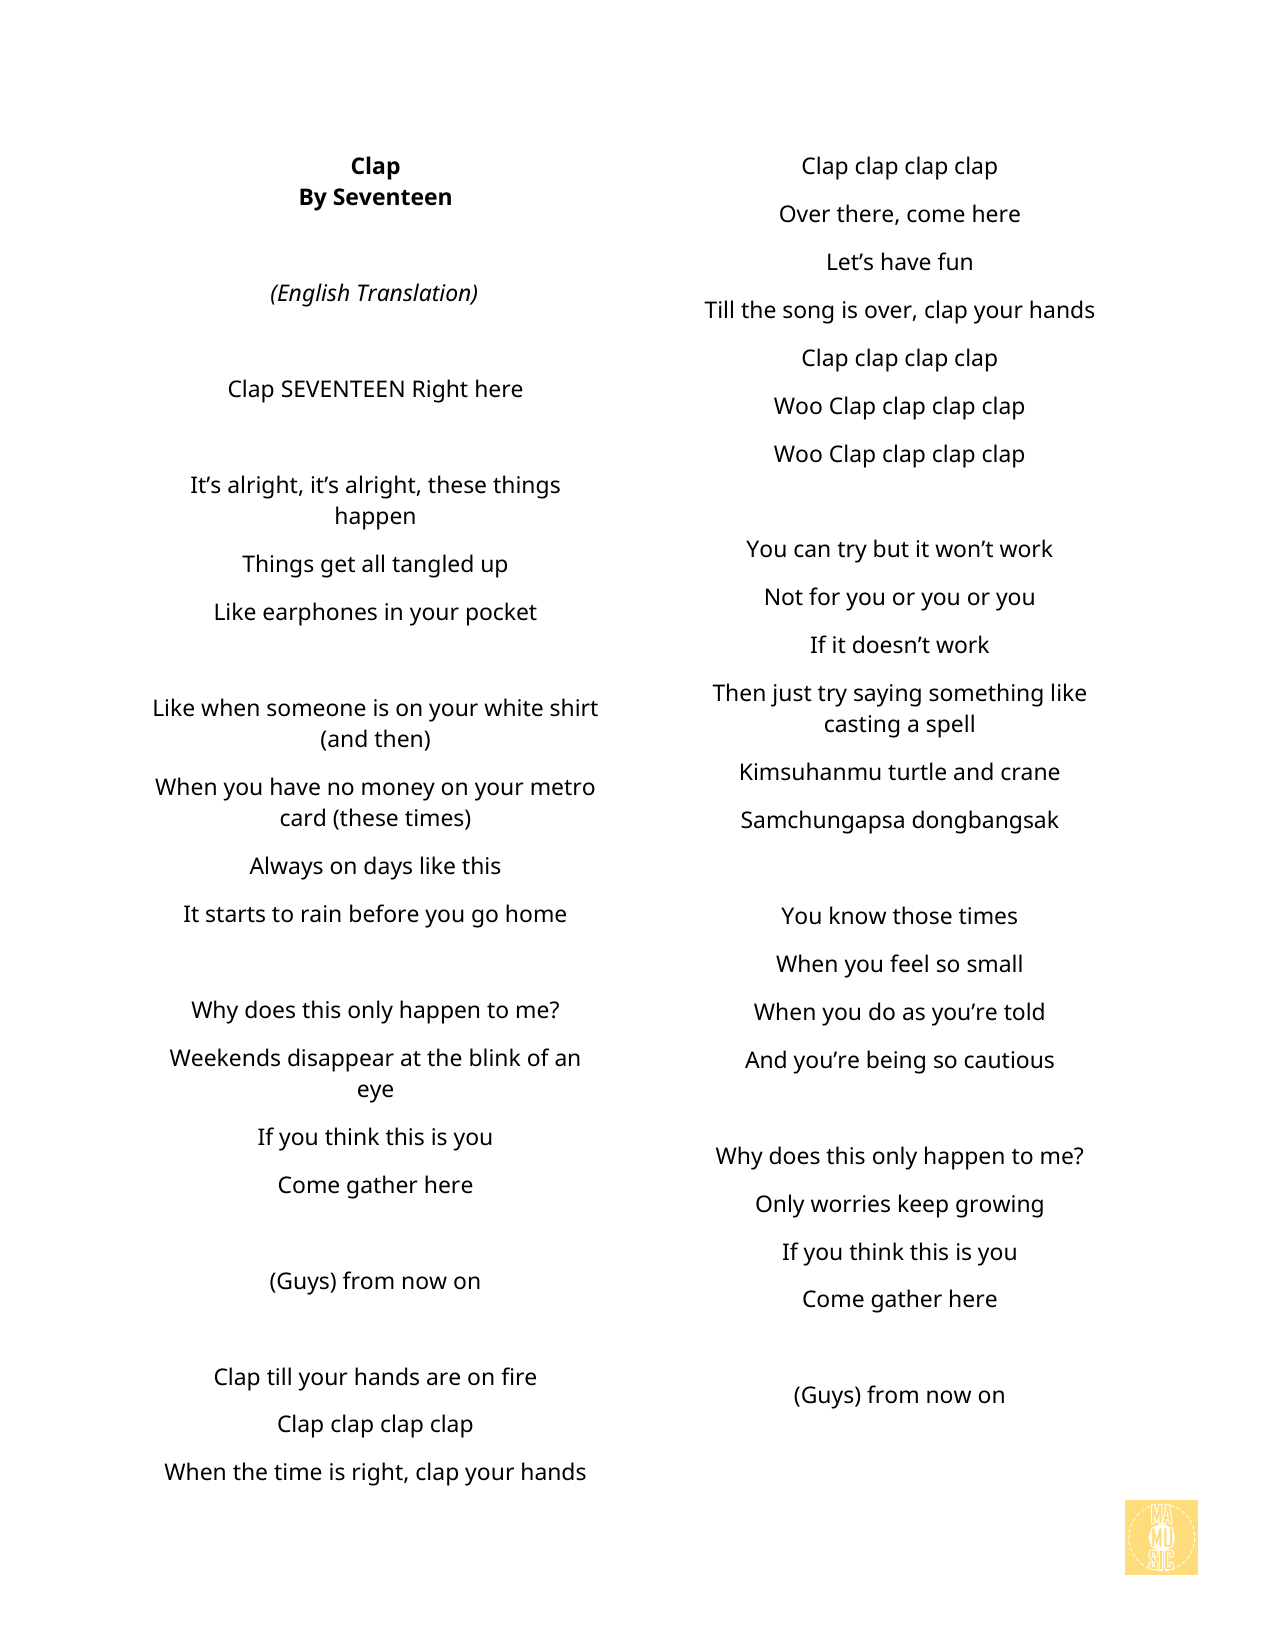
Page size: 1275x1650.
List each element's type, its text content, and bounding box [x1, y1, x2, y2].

text Samchungapsa dongbangsak [674, 804, 1125, 835]
text If it doesn’t work [674, 629, 1125, 660]
text If you think this is you [150, 1121, 601, 1152]
text Clap clap clap clap [150, 1408, 601, 1439]
text Then just try saying something like casting a spell [674, 677, 1125, 739]
text Woo Clap clap clap clap [674, 437, 1125, 469]
text You can try but it won’t work [674, 533, 1125, 564]
text When you have no money on your metro card (these times) [150, 771, 601, 833]
text Why does this only happen to me? [674, 1139, 1125, 1171]
text Always on days like this [150, 850, 601, 881]
text Like when someone is on your white shirt (and then) [150, 692, 601, 754]
text (Guys) from now on [150, 1264, 601, 1296]
text Let’s have fun [674, 246, 1125, 277]
text Over there, come here [674, 198, 1125, 229]
text Kimsuhanmu turtle and crane [674, 756, 1125, 787]
text Woo Clap clap clap clap [674, 389, 1125, 421]
text Only worries keep growing [674, 1187, 1125, 1219]
text Clap clap clap clap [674, 342, 1125, 373]
text Things get all tangled up [150, 548, 601, 579]
text Weekends disappear at the blink of an eye [150, 1042, 601, 1104]
text Clap SEVENTEEN Right here [150, 373, 601, 404]
text Till the song is over, clap your hands [674, 294, 1125, 325]
text Come gather here [674, 1283, 1125, 1314]
text It starts to rain before you go home [150, 898, 601, 929]
text If you think this is you [674, 1235, 1125, 1267]
text Why does this only happen to me? [150, 994, 601, 1025]
text Clap clap clap clap [674, 150, 1125, 181]
text And you’re being so cautious [674, 1044, 1125, 1075]
picture [1125, 1500, 1198, 1575]
text You know those times [674, 900, 1125, 931]
text When you feel so small [674, 948, 1125, 979]
text When the time is right, clap your hands [150, 1456, 601, 1487]
text It’s alright, it’s alright, these things happen [150, 469, 601, 531]
text When you do as you’re told [674, 996, 1125, 1027]
text (Guys) from now on [674, 1379, 1125, 1410]
text Clap By Seventeen [150, 150, 601, 212]
text Come gather here [150, 1169, 601, 1200]
text Like earphones in your pocket [150, 596, 601, 627]
text (English Translation) [150, 277, 601, 308]
text Not for you or you or you [674, 581, 1125, 612]
text Clap till your hands are on fire [150, 1360, 601, 1392]
